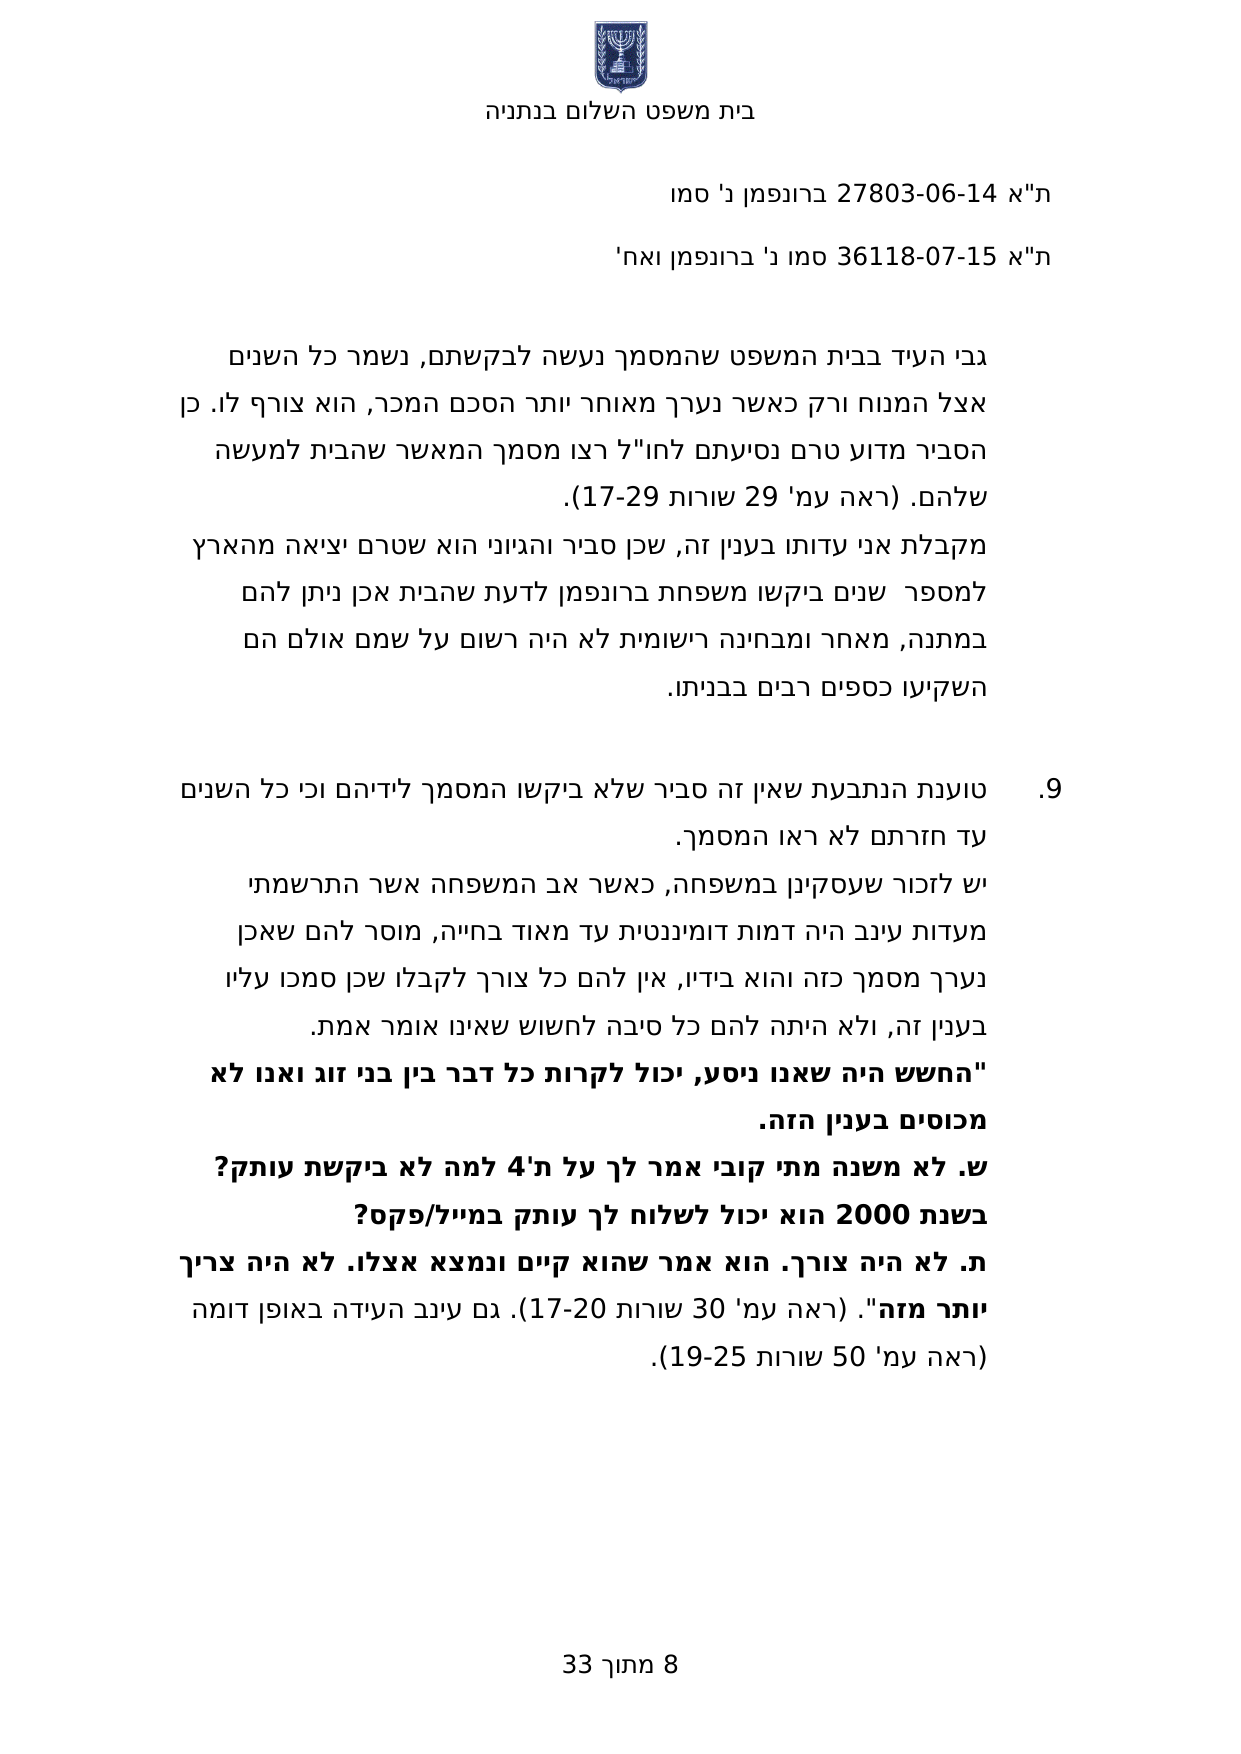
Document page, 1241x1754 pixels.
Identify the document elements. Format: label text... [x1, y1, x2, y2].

text גבי העיד בבית המשפט שהמסמך נעשה לבקשתם, נשמר כל השנים אצל המנוח ורק כאשר נערך מאוחר יותר הסכם המכר, הוא צורף לו. כן הסביר מדוע טרם נסיעתם לחו"ל רצו מסמך המאשר שהבית למעשה שלהם. (ראה עמ' 29 שורות 17-29). [177, 340, 988, 513]
text ש. לא משנה מתי קובי אמר לך על ת'4 למה לא ביקשת עותק? בשנת 2000 הוא יכול לשלוח לך עותק במייל/פקס? [177, 1152, 988, 1231]
text "החשש היה שאנו ניסע, יכול לקרות כל דבר בין בני זוג ואנו לא מכוסים בענין הזה. [177, 1057, 988, 1136]
text יש לזכור שעסקינן במשפחה, כאשר אב המשפחה אשר התרשמתי מעדות עינב היה דמות דומיננטית עד מאוד בחייה, מוסר להם שאכן נערך מסמך כזה והוא בידיו, אין להם כל צורך לקבלו שכן סמכו עליו בענין זה, ולא היתה להם כל סיבה לחשוש שאינו אומר אמת. [177, 868, 988, 1041]
picture [589, 19, 651, 96]
text מקבלת אני עדותו בענין זה, שכן סביר והגיוני הוא שטרם יציאה מהארץ למספר שנים ביקשו משפחת ברונפמן לדעת שהבית אכן ניתן להם במתנה, מאחר ומבחינה רישומית לא היה רשום על שמם אולם הם השקיעו כספים רבים בבניתו. [177, 529, 988, 702]
text ת. לא היה צורך. הוא אמר שהוא קיים ונמצא אצלו. לא היה צריך יותר מזה". (ראה עמ' 30 שורות 17-20). גם עינב העידה באופן דומה (ראה עמ' 50 שורות 19-25). [177, 1246, 988, 1372]
text 9. טוענת הנתבעת שאין זה סביר שלא ביקשו המסמך לידיהם וכי כל השנים עד חזרתם לא ראו המסמך. [177, 773, 1063, 852]
